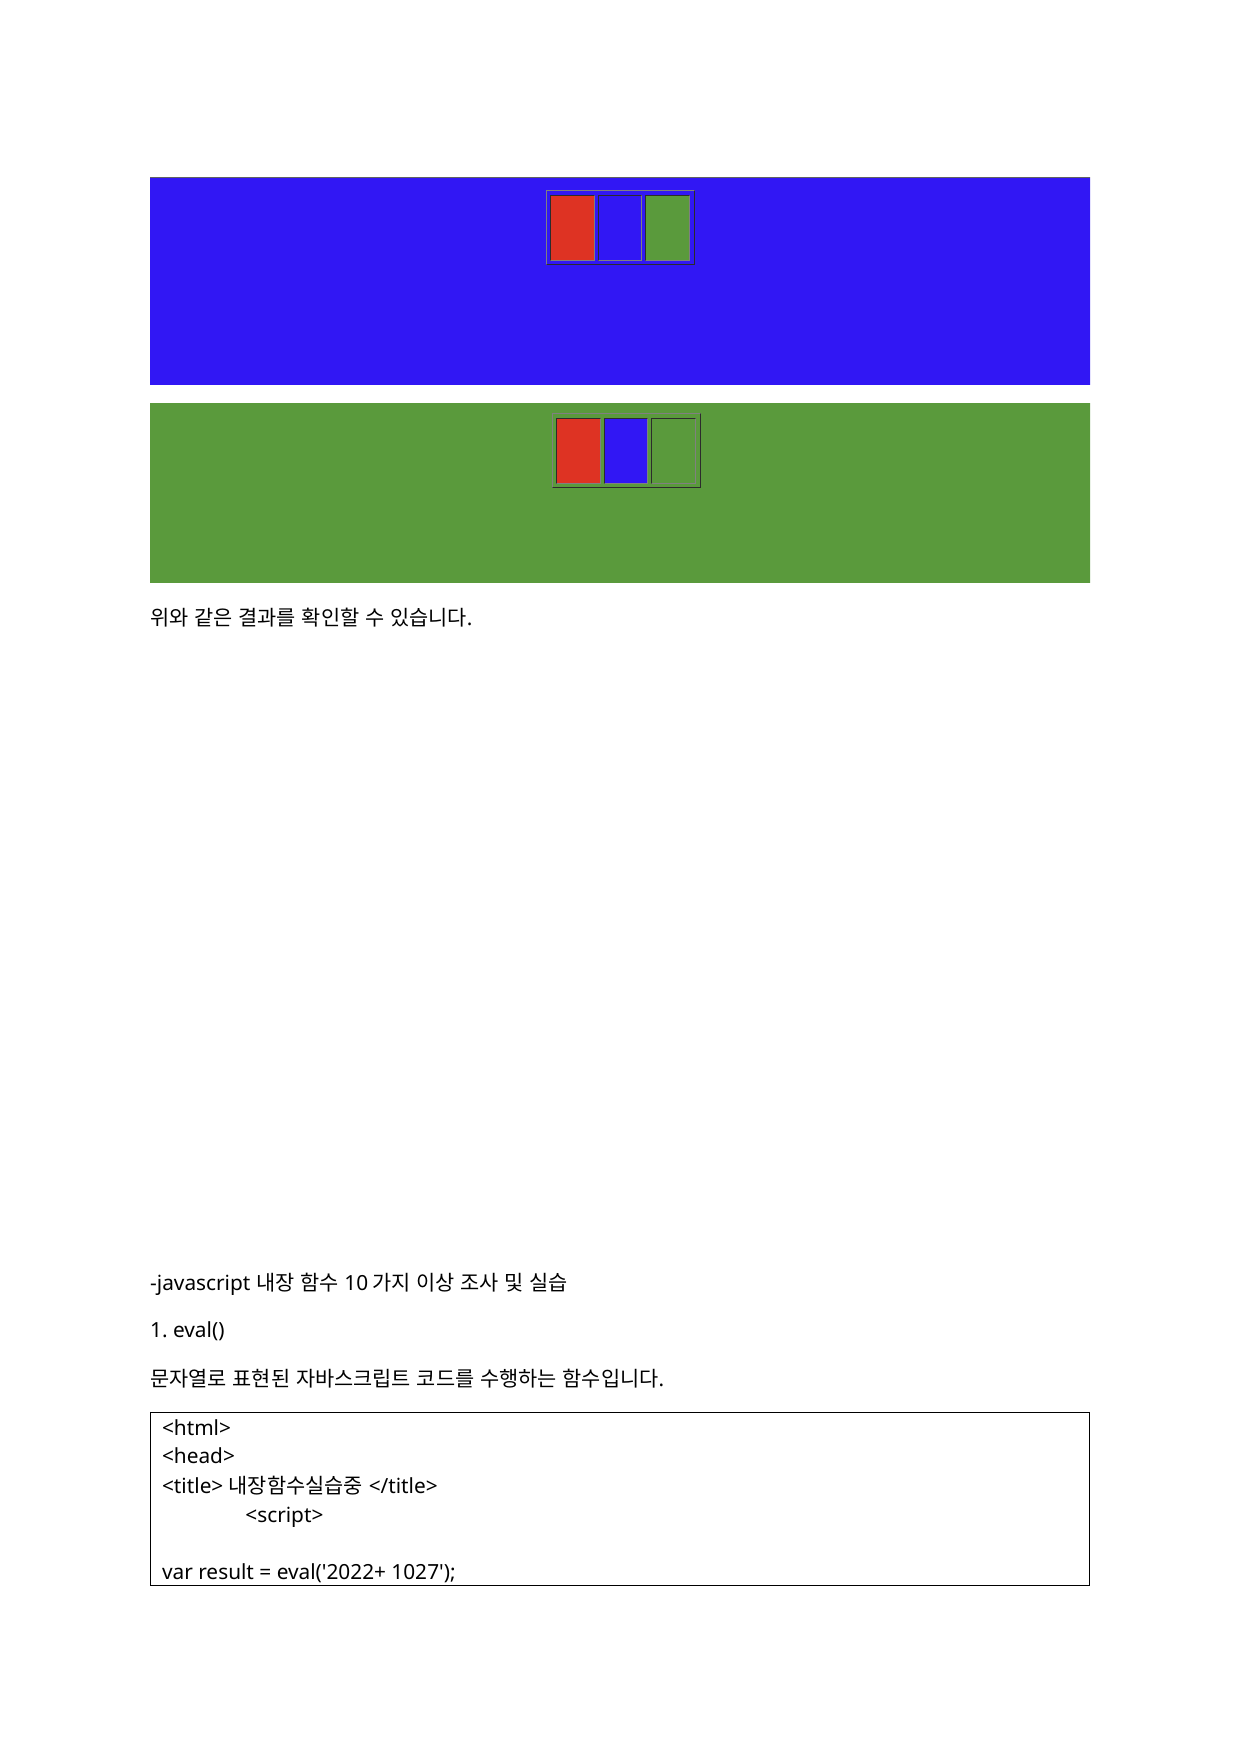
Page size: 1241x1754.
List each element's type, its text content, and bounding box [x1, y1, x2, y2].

text 문자열로 표현된 자바스크립트 코드를 수행하는 함수입니다. [150, 1362, 1090, 1393]
picture [150, 403, 1091, 583]
text 1. eval() [150, 1315, 1090, 1343]
text 위와 같은 결과를 확인할 수 있습니다. [150, 602, 1090, 632]
picture [150, 177, 1091, 385]
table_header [151, 1413, 1089, 1585]
text -javascript 내장 함수 10가지 이상 조사 및 실습 [150, 1266, 1090, 1296]
